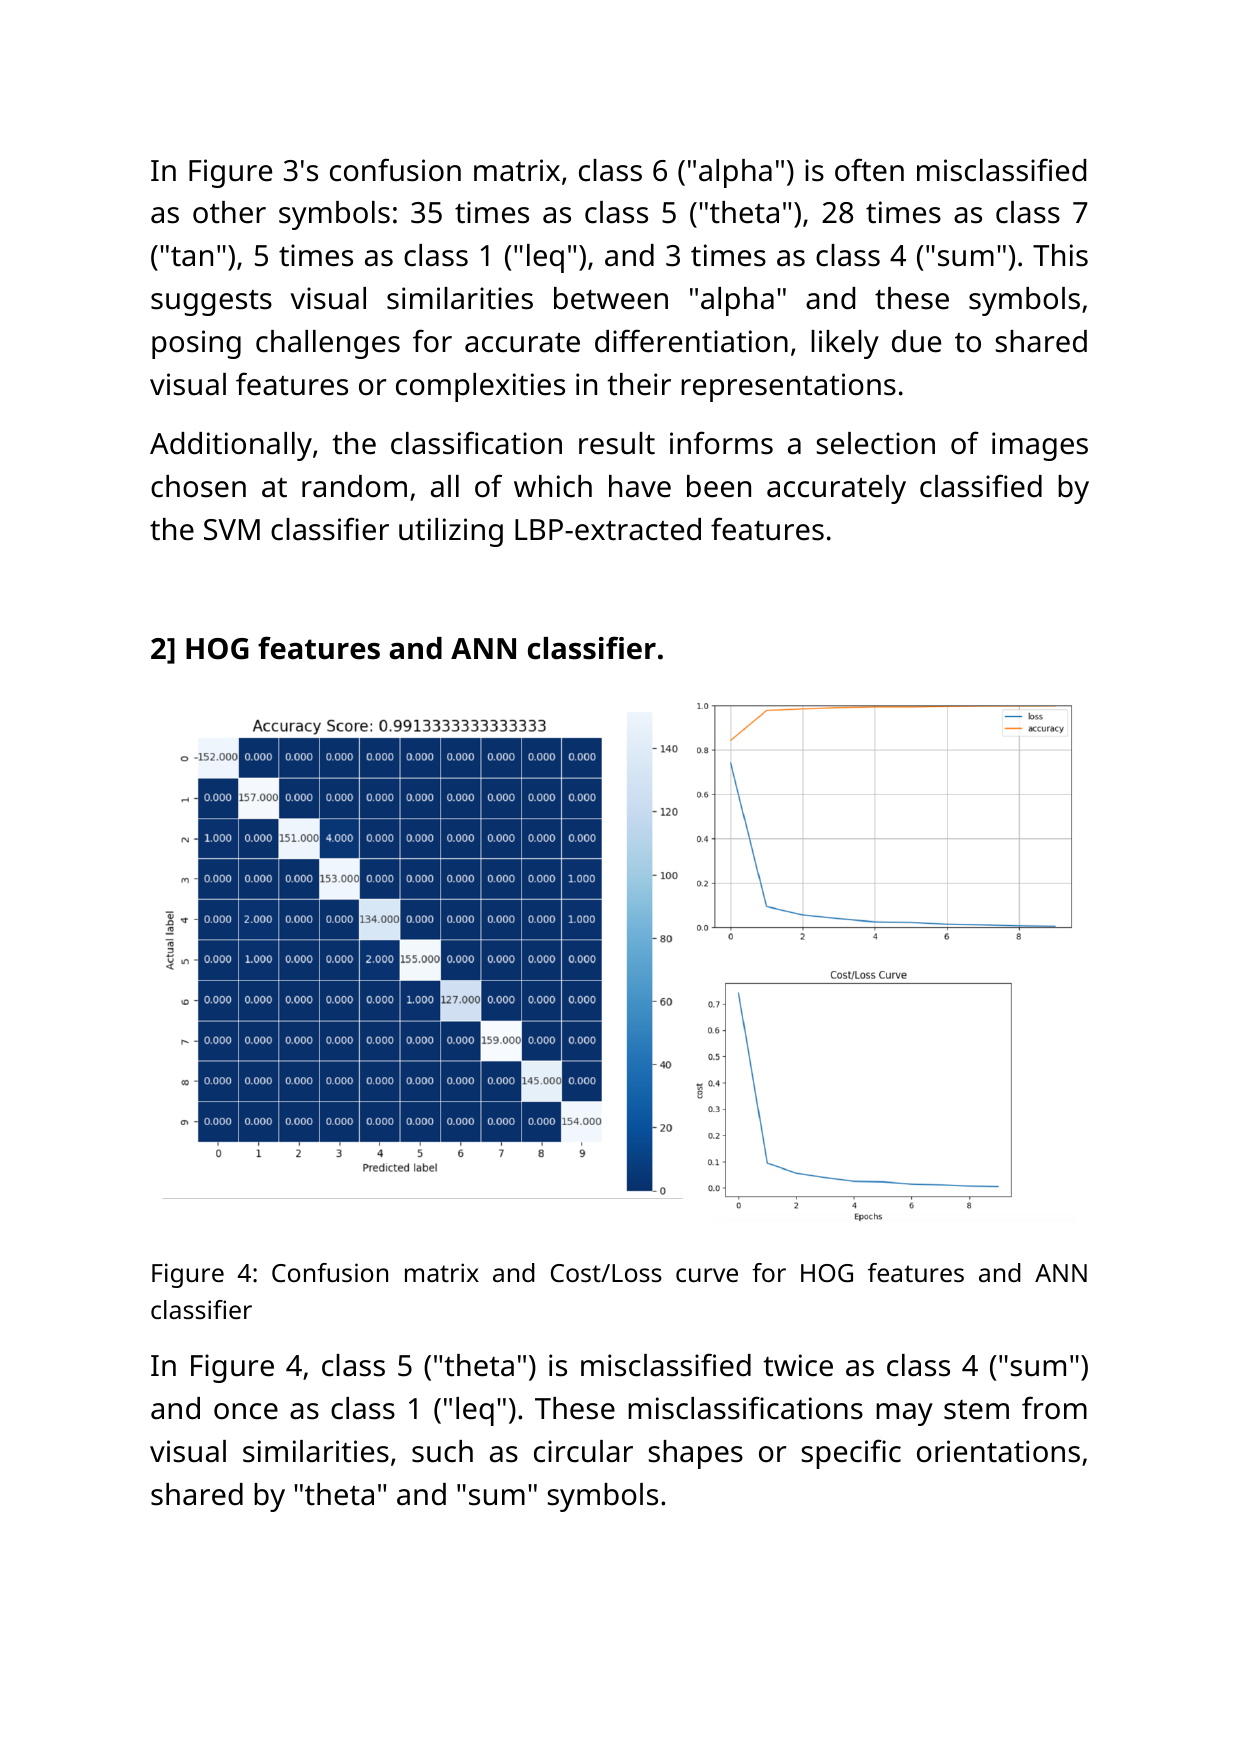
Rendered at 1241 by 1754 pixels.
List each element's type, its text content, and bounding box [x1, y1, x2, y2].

text 2] HOG features and ANN classifier. [150, 628, 1090, 668]
text Figure 4: Confusion matrix and Cost/Loss curve for HOG features and ANN classifier [150, 1256, 1090, 1326]
text In Figure 4, class 5 ("theta") is misclassified twice as class 4 ("sum") and once as class 1 ("leq"). These misclassifications may stem from visual similarities, such as circular shapes or specific orientations, shared by "theta" and "sum" symbols. [150, 1346, 1090, 1514]
text In Figure 3's confusion matrix, class 6 ("alpha") is often misclassified as other symbols: 35 times as class 5 ("theta"), 28 times as class 7 ("tan"), 5 times as class 1 ("leq"), and 3 times as class 4 ("sum"). This suggests visual similarities between "alpha" and these symbols, posing challenges for accurate differentiation, likely due to shared visual features or complexities in their representations. [150, 150, 1090, 404]
text Additionally, the classification result informs a selection of images chosen at random, all of which have been accurately classified by the SVM classifier utilizing LBP-extracted features. [150, 423, 1090, 549]
picture [150, 687, 1091, 1237]
